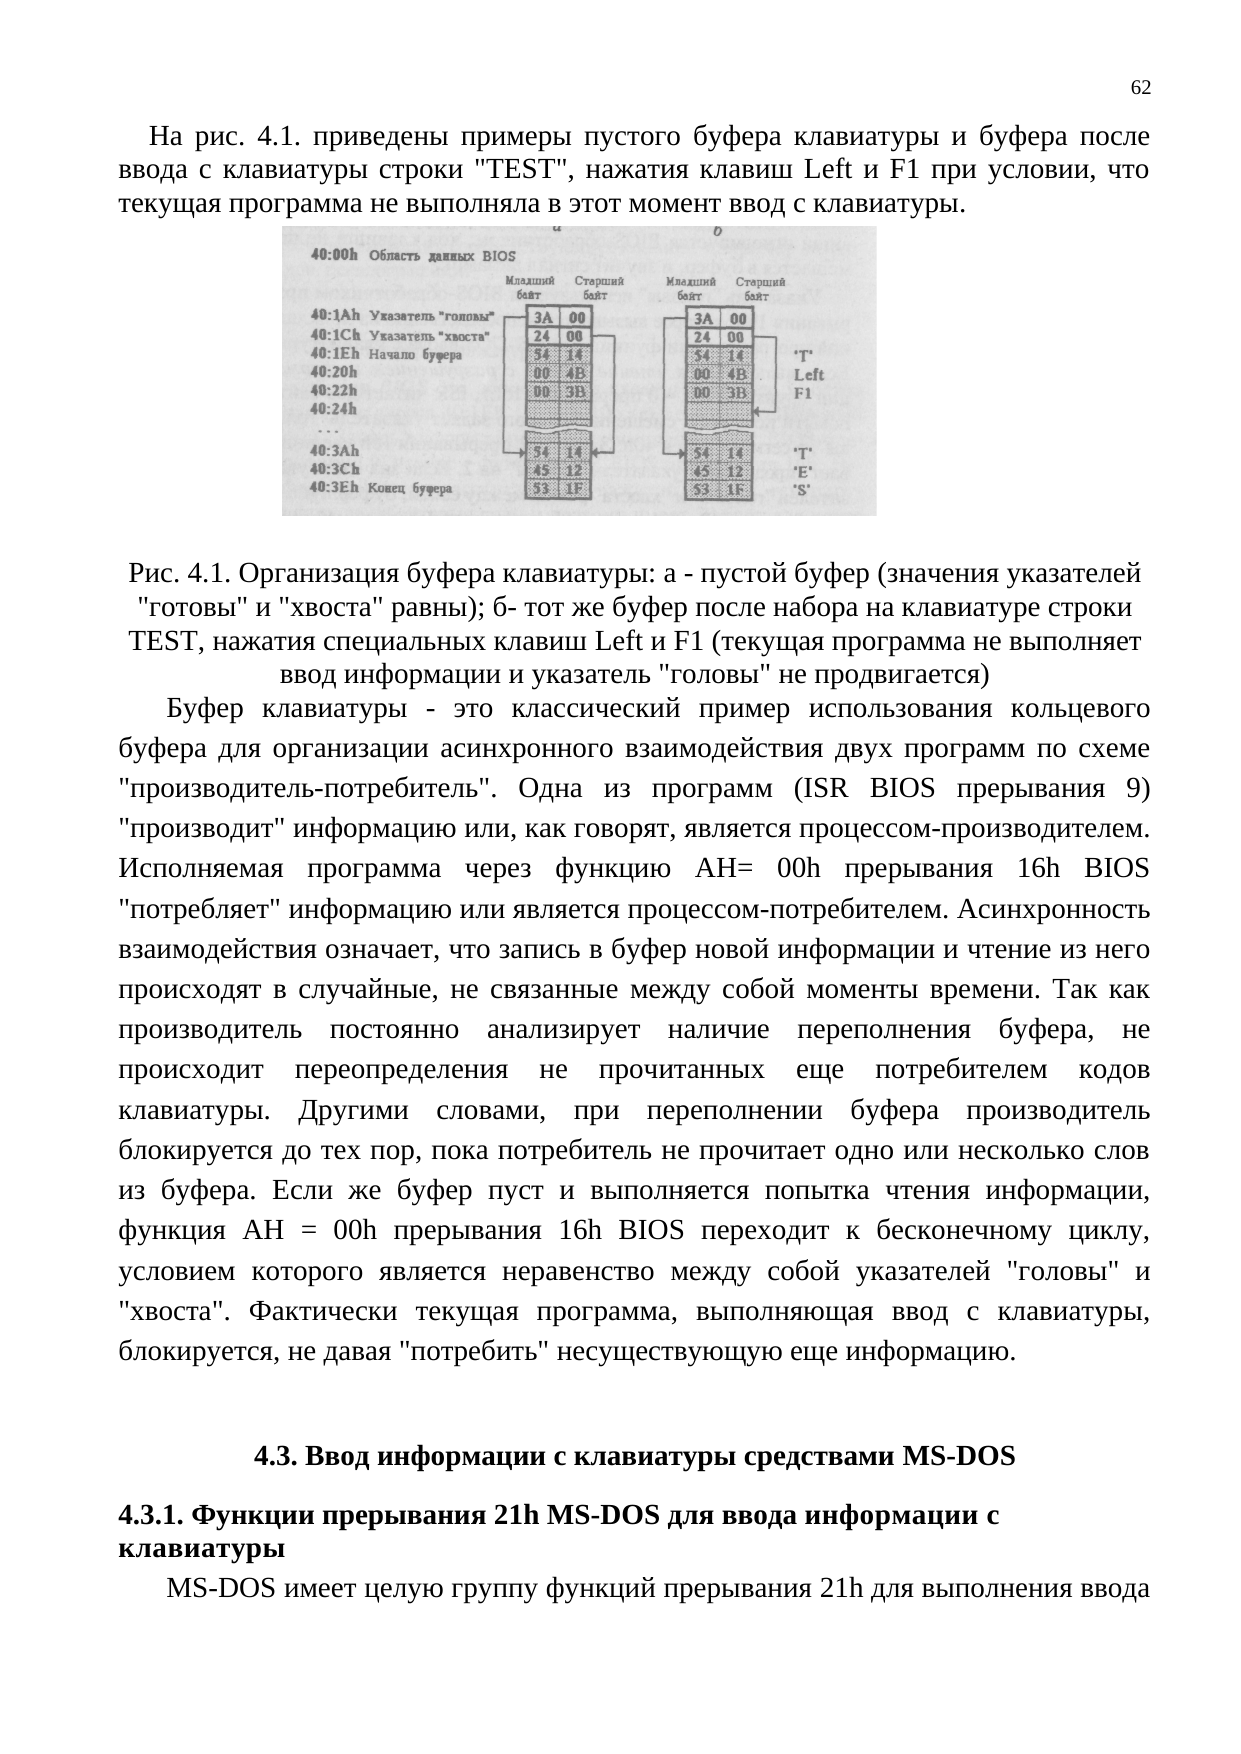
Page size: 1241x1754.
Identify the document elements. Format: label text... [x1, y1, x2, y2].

text Буфер клавиатуры - это классический пример использования кольцевого буфера для организации асинхронного взаимодействия двух программ по схеме "производитель-потребитель". Одна из программ (ISR BIOS прерывания 9) "производит" информацию или, как говорят, является процессом-производителем. Исполняемая программа через функцию АН= 00h прерывания 16h BIOS "потребляет" информацию или является процессом-потребителем. Асинхронность взаимодействия означает, что запись в буфер новой информации и чтение из него происходят в случайные, не связанные между собой моменты времени. Так как производитель постоянно анализирует наличие переполнения буфера, не происходит переопределения не прочитанных еще потребителем кодов клавиатуры. Другими словами, при переполнении буфера производитель блокируется до тех пор, пока потребитель не прочитает одно или несколько слов из буфера. Если же буфер пуст и выполняется попытка чтения информации, функция АН = 00h прерывания 16h BIOS переходит к бесконечному циклу, условием которого является неравенство между собой указателей "головы" и "хвоста". Фактически текущая программа, выполняющая ввод с клавиатуры, блокируется, не давая "потребить" несуществующую еще информацию. [118, 690, 1152, 1367]
picture [282, 226, 877, 516]
subtitle 4.3.1. Функции прерывания 21h MS-DOS для ввода информации с клавиатуры [118, 1497, 1152, 1564]
subtitle 4.3. Ввод информации с клавиатуры средствами MS-DOS [118, 1438, 1152, 1472]
text На рис. 4.1. приведены примеры пустого буфера клавиатуры и буфера после ввода с клавиатуры строки "TEST", нажатия клавиш Left и F1 при условии, что текущая программа не выполняла в этот момент ввод с клавиатуры. [118, 118, 1152, 219]
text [118, 1570, 1152, 1604]
text Рис. 4.1. Организация буфера клавиатуры: а - пустой буфер (значения указателей "готовы" и "хвоста" равны); б- тот же буфер после набора на клавиатуре строки TEST, нажатия специальных клавиш Left и F1 (текущая программа не выполняет ввод информации и указатель "головы" не продвигается) [118, 556, 1152, 690]
